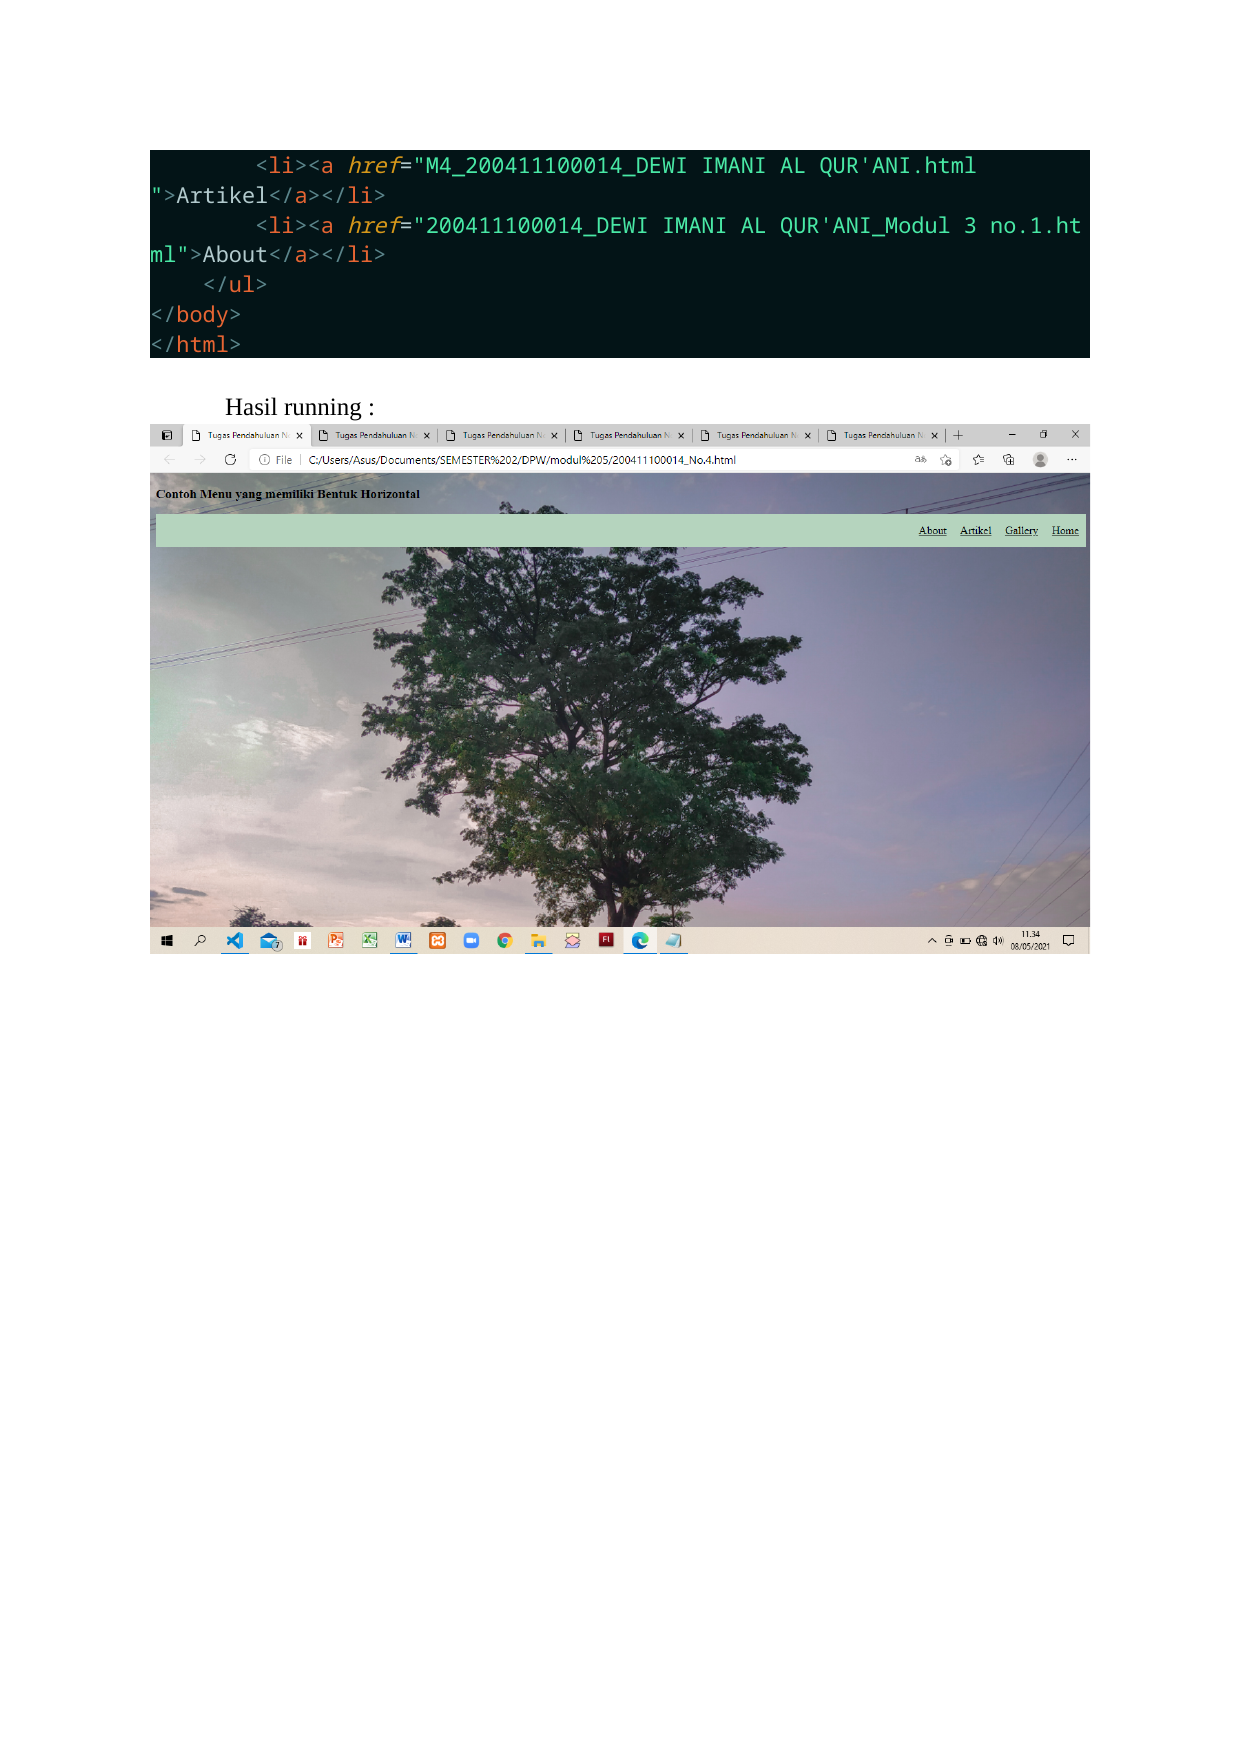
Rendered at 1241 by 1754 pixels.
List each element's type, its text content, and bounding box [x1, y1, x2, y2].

text </html> [150, 329, 1090, 358]
text </body> [150, 299, 1090, 329]
text <li><a href="M4_200411100014_DEWI IMANI AL QUR'ANI.html">Artikel</a></li> [150, 150, 1090, 209]
list Hasil running : [225, 392, 1090, 420]
text <li><a href="200411100014_DEWI IMANI AL QUR'ANI_Modul 3 no.1.html">About</a></li> [150, 209, 1090, 269]
picture [150, 424, 1091, 954]
text </ul> [150, 269, 1090, 299]
